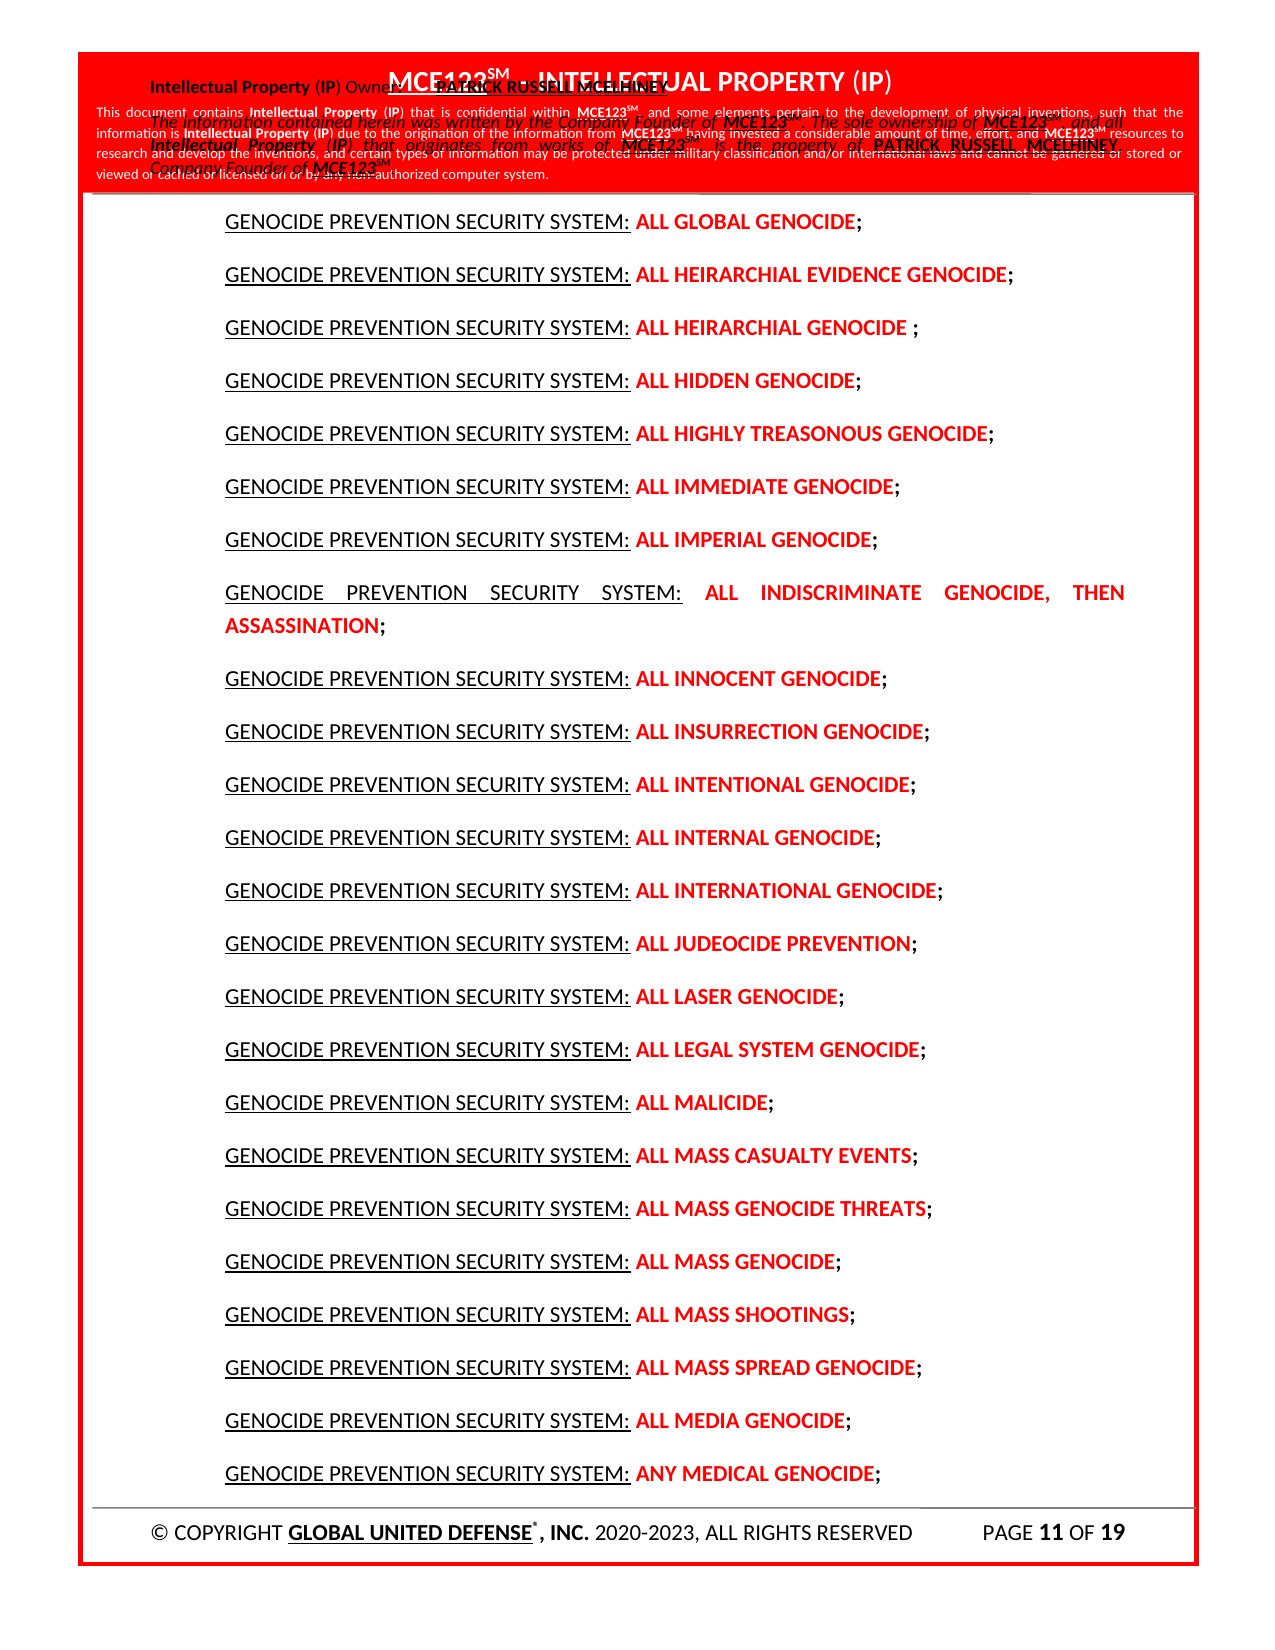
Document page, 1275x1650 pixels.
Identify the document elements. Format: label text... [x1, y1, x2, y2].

text GENOCIDE PREVENTION SECURITY SYSTEM: ALL MASS GENOCIDE THREATS; [187, 1194, 1125, 1222]
text GENOCIDE PREVENTION SECURITY SYSTEM: ALL INTERNAL GENOCIDE; [187, 823, 1125, 851]
text GENOCIDE PREVENTION SECURITY SYSTEM: ALL GLOBAL GENOCIDE; [187, 207, 1125, 235]
text GENOCIDE PREVENTION SECURITY SYSTEM: ALL MALICIDE; [187, 1088, 1125, 1116]
text GENOCIDE PREVENTION SECURITY SYSTEM: ALL LASER GENOCIDE; [187, 982, 1125, 1010]
text GENOCIDE PREVENTION SECURITY SYSTEM: ALL JUDEOCIDE PREVENTION; [187, 929, 1125, 957]
text GENOCIDE PREVENTION SECURITY SYSTEM: ANY MEDICAL GENOCIDE; [187, 1459, 1125, 1487]
text GENOCIDE PREVENTION SECURITY SYSTEM: ALL IMPERIAL GENOCIDE; [187, 526, 1125, 553]
text GENOCIDE PREVENTION SECURITY SYSTEM: ALL MEDIA GENOCIDE; [187, 1406, 1125, 1434]
text GENOCIDE PREVENTION SECURITY SYSTEM: ALL MASS CASUALTY EVENTS; [187, 1141, 1125, 1169]
text GENOCIDE PREVENTION SECURITY SYSTEM: ALL HIDDEN GENOCIDE; [187, 366, 1125, 394]
text GENOCIDE PREVENTION SECURITY SYSTEM: ALL HIGHLY TREASONOUS GENOCIDE; [187, 419, 1125, 447]
text GENOCIDE PREVENTION SECURITY SYSTEM: ALL MASS SHOOTINGS; [187, 1300, 1125, 1328]
text GENOCIDE PREVENTION SECURITY SYSTEM: ALL INNOCENT GENOCIDE; [187, 664, 1125, 692]
text GENOCIDE PREVENTION SECURITY SYSTEM: ALL MASS SPREAD GENOCIDE; [187, 1353, 1125, 1381]
text GENOCIDE PREVENTION SECURITY SYSTEM: ALL IMMEDIATE GENOCIDE; [187, 472, 1125, 501]
text GENOCIDE PREVENTION SECURITY SYSTEM: ALL INTENTIONAL GENOCIDE; [187, 770, 1125, 798]
text GENOCIDE PREVENTION SECURITY SYSTEM: ALL HEIRARCHIAL EVIDENCE GENOCIDE; [187, 260, 1125, 288]
text GENOCIDE PREVENTION SECURITY SYSTEM: ALL INDISCRIMINATE GENOCIDE, THEN ASSASSINATION; [187, 578, 1125, 639]
text GENOCIDE PREVENTION SECURITY SYSTEM: ALL HEIRARCHIAL GENOCIDE ; [187, 313, 1125, 341]
text GENOCIDE PREVENTION SECURITY SYSTEM: ALL INTERNATIONAL GENOCIDE; [187, 876, 1125, 904]
text GENOCIDE PREVENTION SECURITY SYSTEM: ALL MASS GENOCIDE; [187, 1247, 1125, 1275]
text GENOCIDE PREVENTION SECURITY SYSTEM: ALL LEGAL SYSTEM GENOCIDE; [187, 1035, 1125, 1063]
text GENOCIDE PREVENTION SECURITY SYSTEM: ALL INSURRECTION GENOCIDE; [187, 717, 1125, 745]
